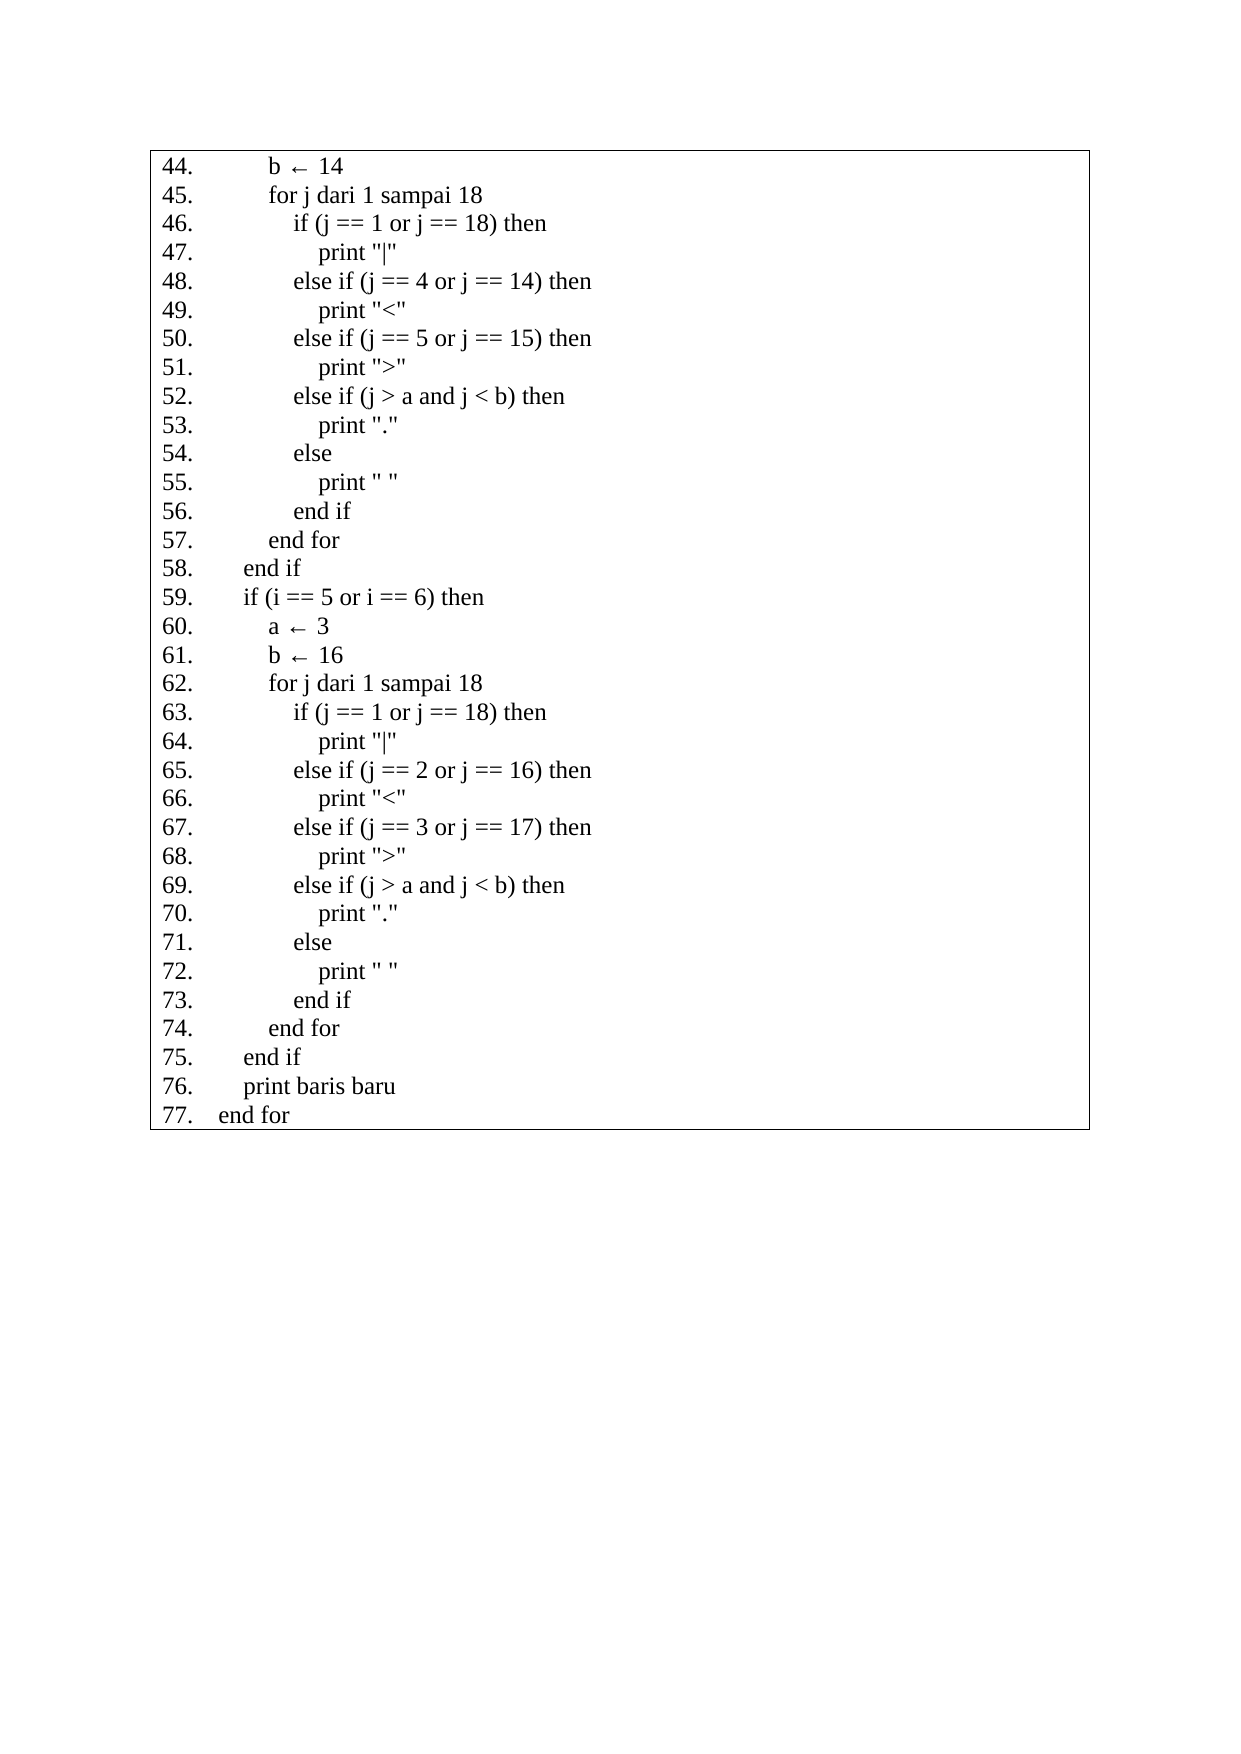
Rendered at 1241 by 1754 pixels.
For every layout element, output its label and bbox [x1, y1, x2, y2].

table_cell [151, 151, 1089, 1128]
